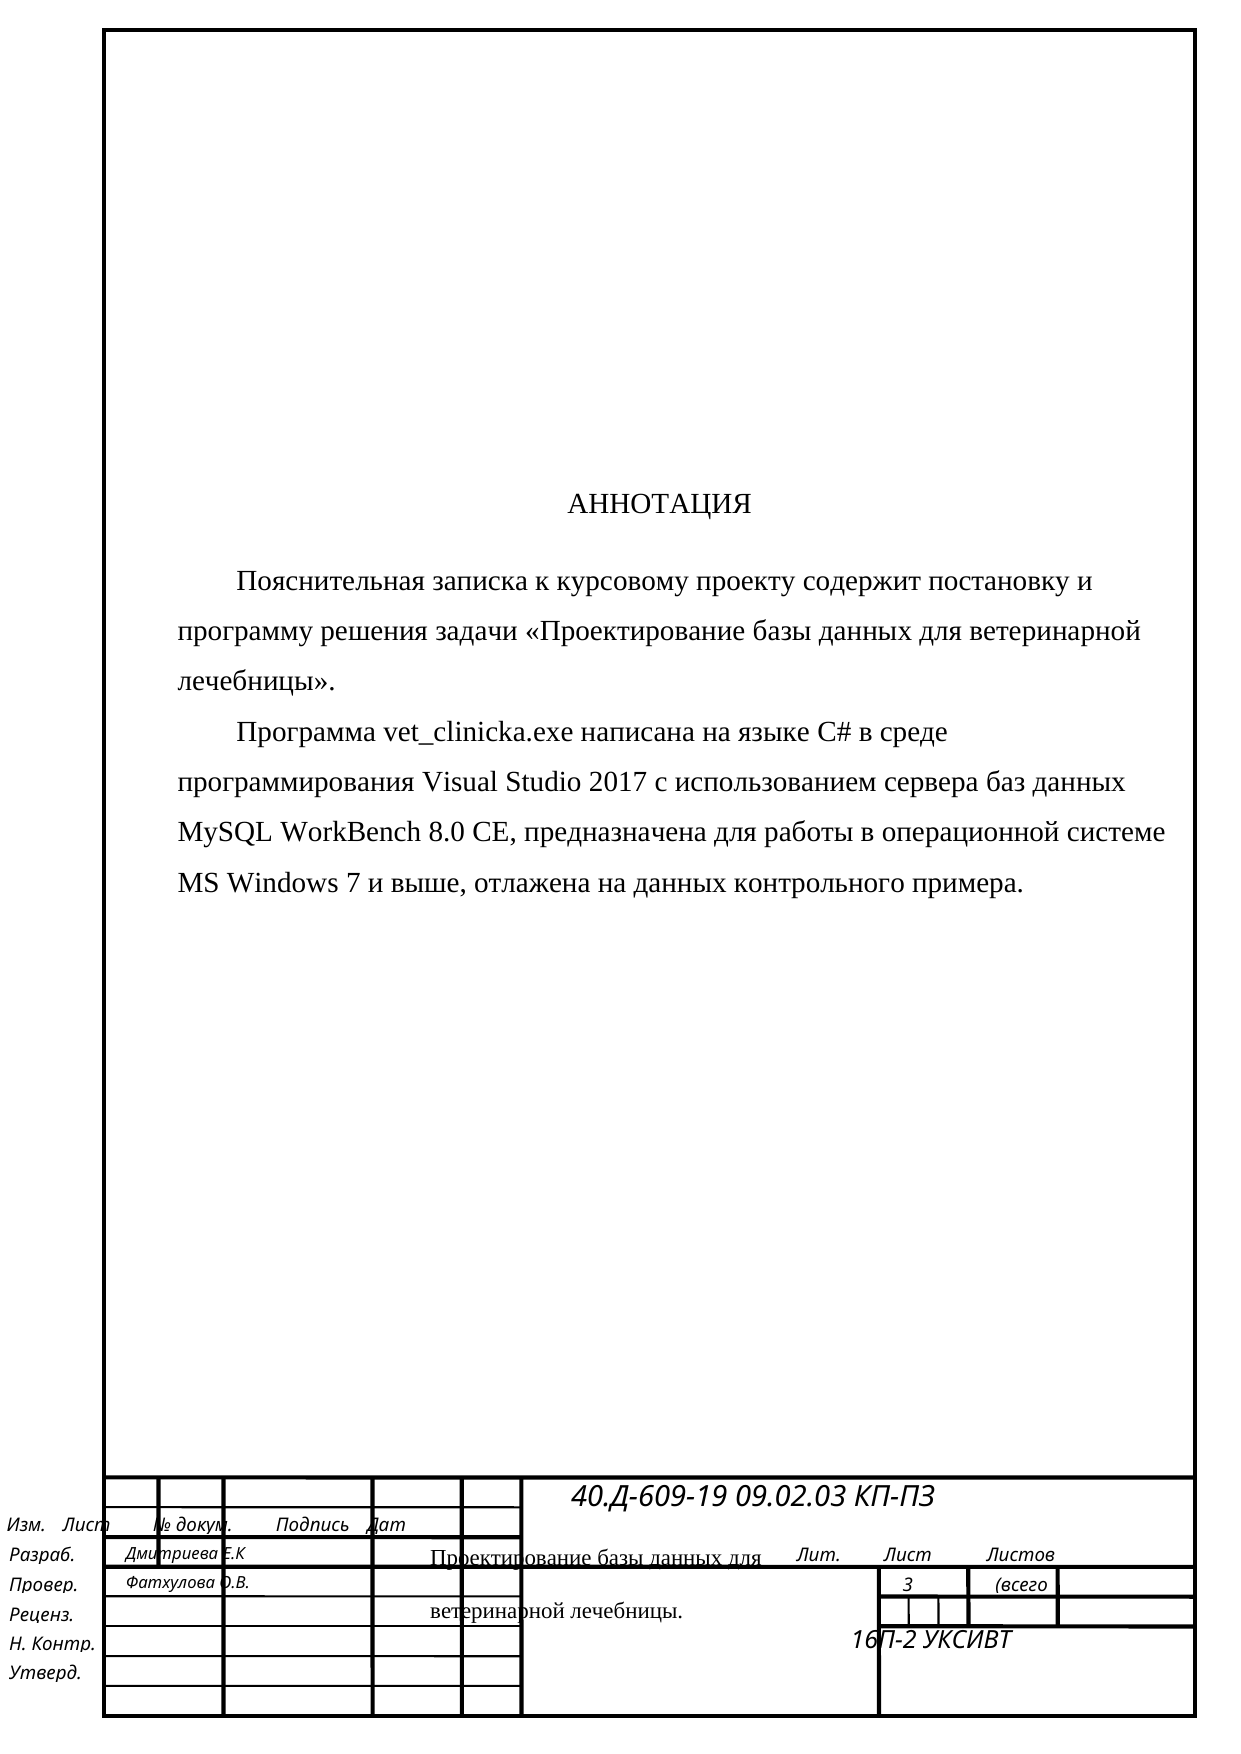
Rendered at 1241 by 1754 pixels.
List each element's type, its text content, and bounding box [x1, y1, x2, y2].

text АННОТАЦИЯ [177, 486, 1141, 519]
text Пояснительная записка к курсовому проекту содержит постановку и программу решения задачи «Проектирование базы данных для ветеринарной лечебницы». [177, 563, 1167, 697]
text Программа vet_clinicka.exe написана на языке C# в среде программирования Visual Studio 2017 с использованием сервера баз данных MySQL WorkBench 8.0 CE, предназначена для работы в операционной системе MS Windows 7 и выше, отлажена на данных контрольного примера. [177, 714, 1167, 898]
